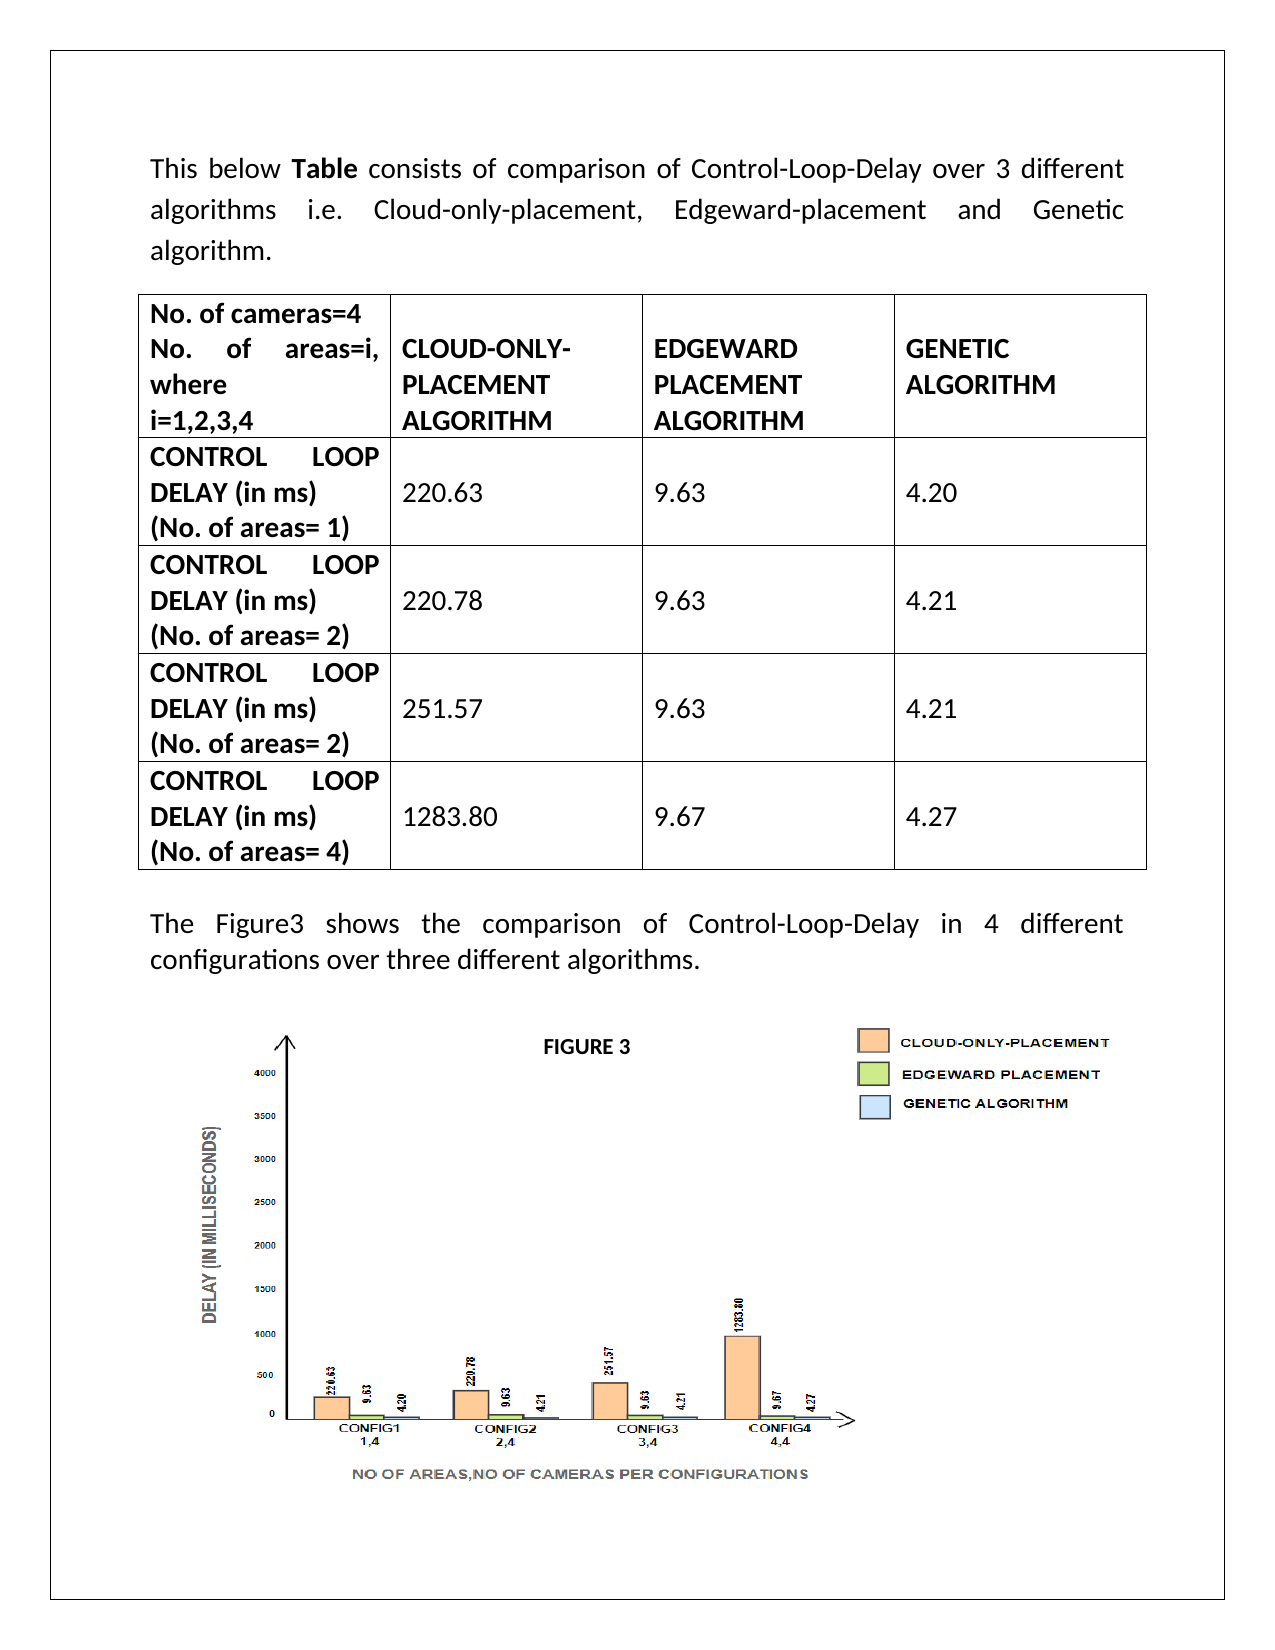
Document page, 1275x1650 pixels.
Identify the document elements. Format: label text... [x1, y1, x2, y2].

table_cell 9.67 [643, 762, 894, 869]
table_cell CONTROL LOOP DELAY (in ms) (No. of areas= 2) [139, 654, 390, 761]
table_header EDGEWARD PLACEMENT ALGORITHM [643, 295, 894, 437]
table_header No. of cameras=4 No. of areas=i, where i=1,2,3,4 [139, 295, 390, 437]
text The Figure3 shows the comparison of Control-Loop-Delay in 4 different configurations over three different algorithms. [150, 906, 1125, 977]
table_cell 9.63 [643, 438, 894, 545]
table_cell 220.78 [391, 546, 642, 653]
text This below Table consists of comparison of Control-Loop-Delay over 3 different algorithms i.e. Cloud-only-placement, Edgeward-placement and Genetic algorithm. [150, 150, 1125, 267]
table_cell 4.27 [895, 762, 1146, 869]
table_cell CONTROL LOOP DELAY (in ms) (No. of areas= 1) [139, 438, 390, 545]
table_cell 251.57 [391, 654, 642, 761]
table_cell CONTROL LOOP DELAY (in ms) (No. of areas= 2) [139, 546, 390, 653]
table_cell 4.21 [895, 654, 1146, 761]
table_header GENETIC ALGORITHM [895, 295, 1146, 437]
table_cell 220.63 [391, 438, 642, 545]
table_cell 9.63 [643, 546, 894, 653]
table_cell 9.63 [643, 654, 894, 761]
table_cell 1283.80 [391, 762, 642, 869]
table_cell 4.20 [895, 438, 1146, 545]
table_cell CONTROL LOOP DELAY (in ms) (No. of areas= 4) [139, 762, 390, 869]
table_cell 4.21 [895, 546, 1146, 653]
table_header CLOUD-ONLY-PLACEMENT ALGORITHM [391, 295, 642, 437]
picture [150, 976, 1124, 1495]
